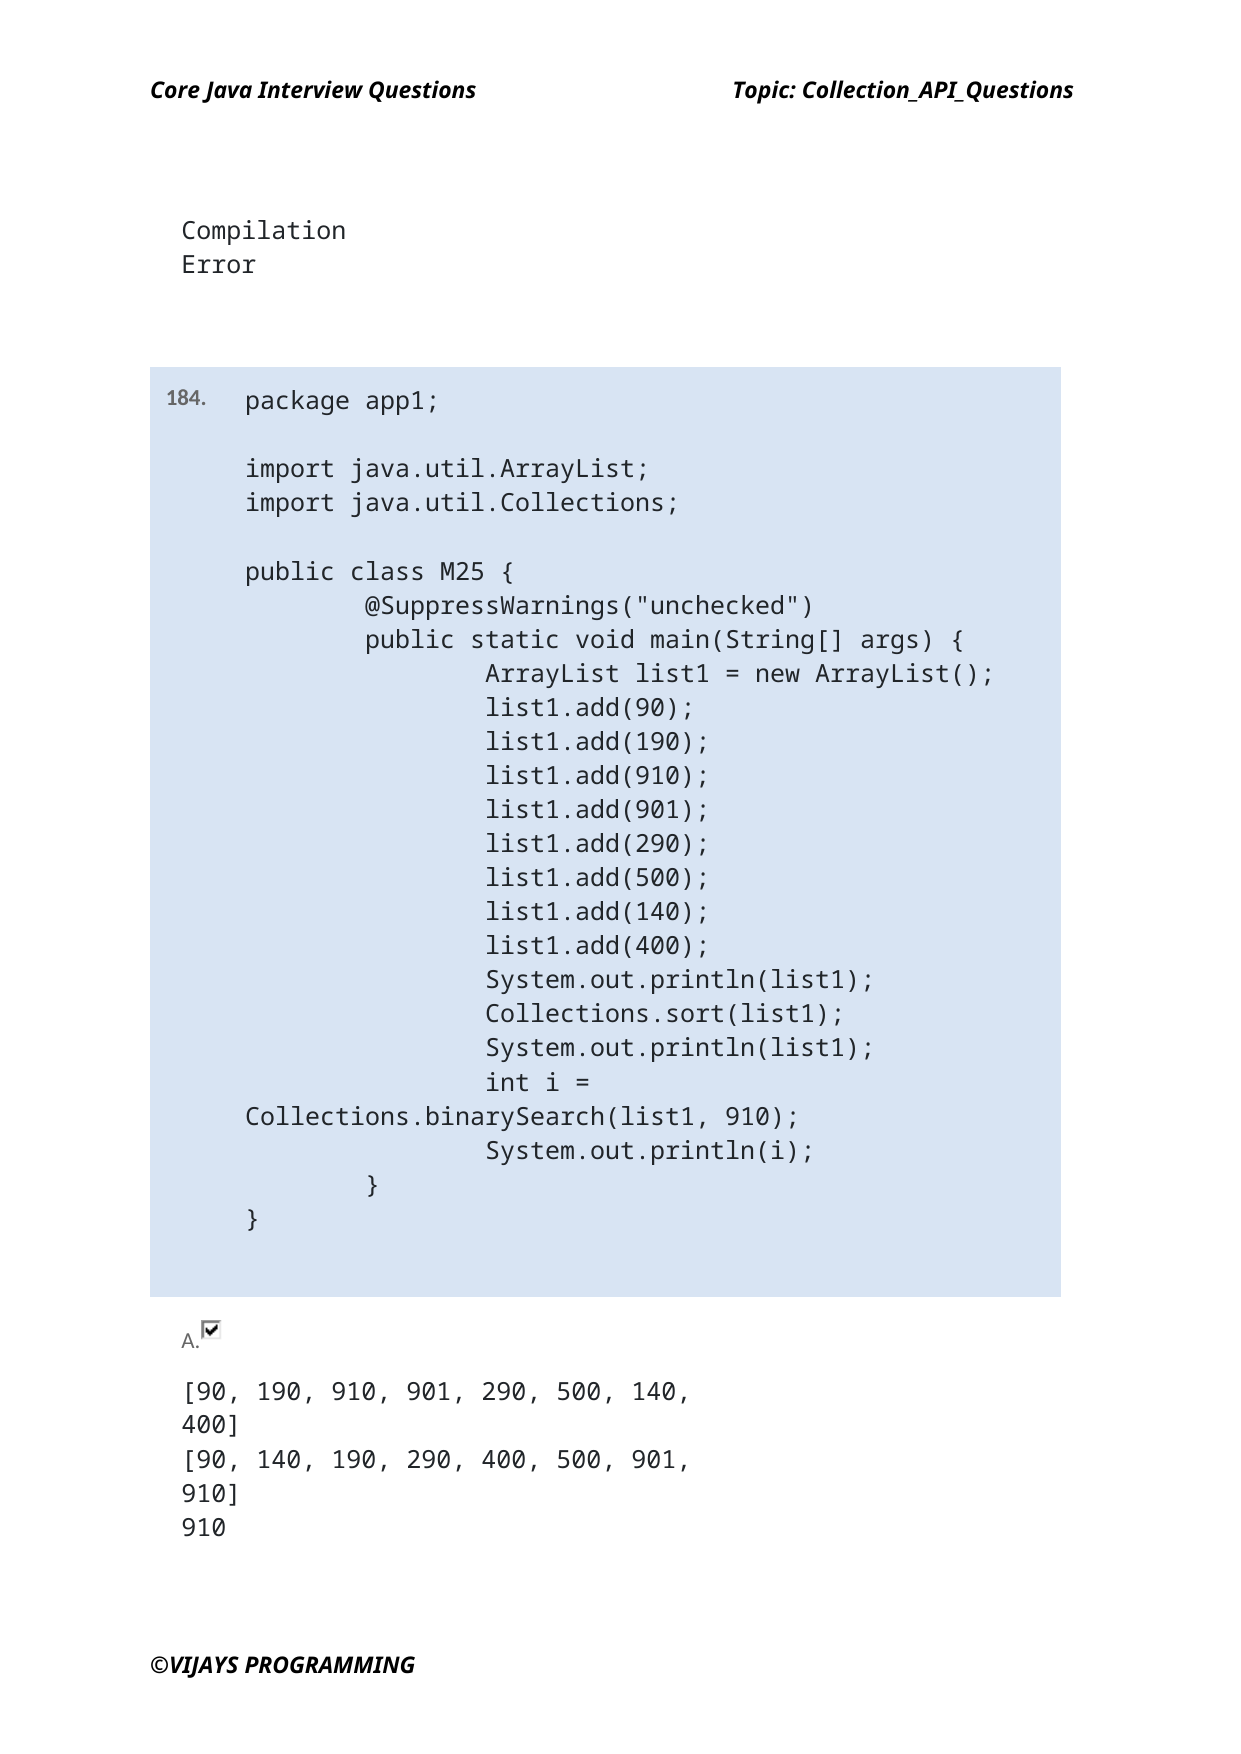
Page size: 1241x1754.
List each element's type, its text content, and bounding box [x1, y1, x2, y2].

table_cell 184. [150, 367, 229, 1297]
table_cell [150, 1297, 1090, 1583]
table_cell [150, 150, 1090, 367]
table_cell package app1; import java.util.ArrayList; import java.util.Collections; public class M25 { @SuppressWarnings("unchecked") public static void main(String[] args) { ArrayList list1 = new ArrayList(); list1.add(90); list1.add(190); list1.add(910); list1.add(901); list1.add(290); list1.add(500); list1.add(140); list1.add(400); System.out.println(list1); Collections.sort(list1); System.out.println(list1); int i = Collections.binarySearch(list1, 910); System.out.println(i); } } [229, 367, 1061, 1297]
